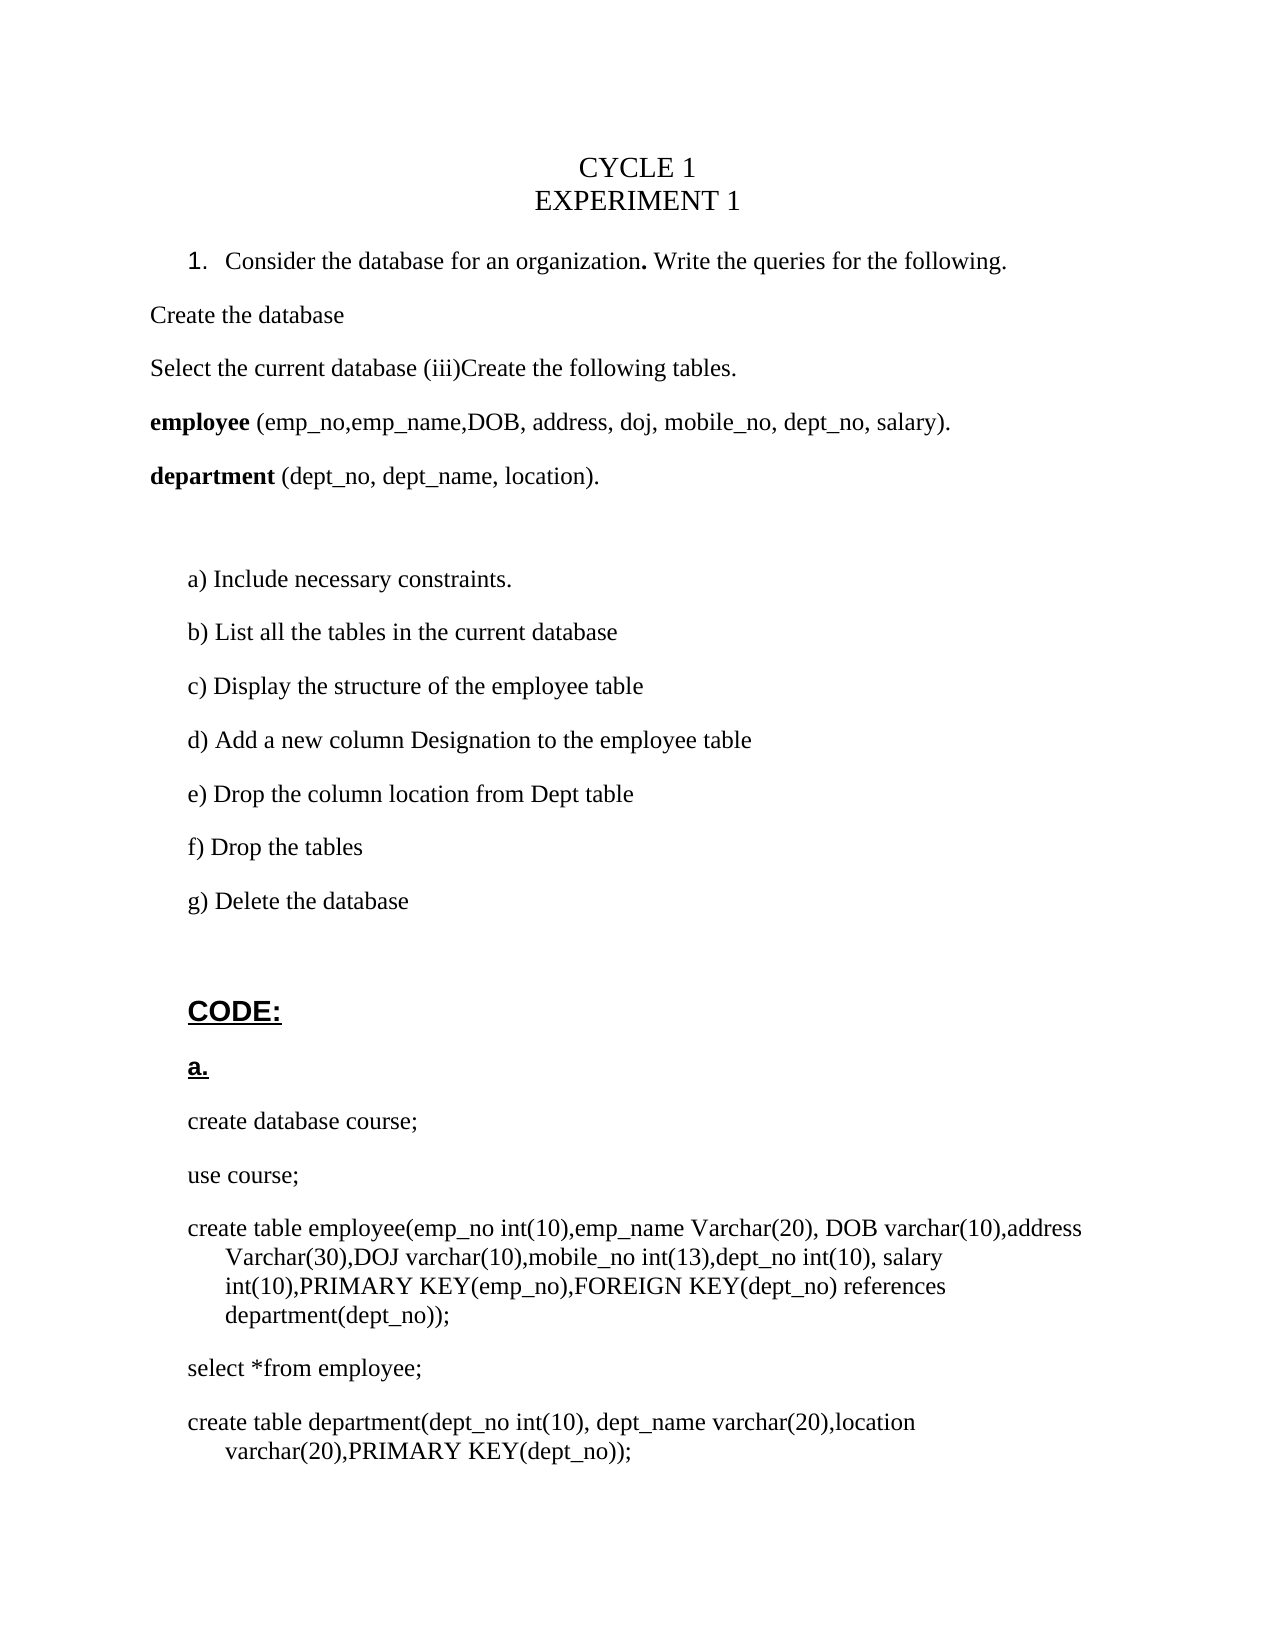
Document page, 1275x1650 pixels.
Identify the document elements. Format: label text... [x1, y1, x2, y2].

text EXPERIMENT 1 [150, 183, 1125, 217]
text Select the current database (iii)Create the following tables. [150, 353, 1125, 382]
text a. [187, 1052, 1125, 1081]
text use course; [187, 1160, 1125, 1188]
text CYCLE 1 [150, 150, 1125, 183]
text create database course; [187, 1106, 1125, 1135]
text f) Drop the tables [187, 832, 1125, 861]
text department (dept_no, dept_name, location). [150, 461, 1125, 490]
list Consider the database for an organization. Write the queries for the following. [187, 246, 1125, 275]
text g) Delete the database [187, 886, 1125, 915]
text select *from employee; [187, 1353, 1125, 1382]
text create table department(dept_no int(10), dept_name varchar(20),location varchar(20),PRIMARY KEY(dept_no)); [187, 1407, 1125, 1465]
text a) Include necessary constraints. [187, 564, 1125, 592]
text Create the database [150, 300, 1125, 328]
text create table employee(emp_no int(10),emp_name Varchar(20), DOB varchar(10),address Varchar(30),DOJ varchar(10),mobile_no int(13),dept_no int(10), salary int(10),PRIMARY KEY(emp_no),FOREIGN KEY(dept_no) references department(dept_no)); [187, 1213, 1125, 1328]
text employee (emp_no,emp_name,DOB, address, doj, mobile_no, dept_no, salary). [150, 407, 1125, 436]
text e) Drop the column location from Dept table [187, 779, 1125, 807]
text b) List all the tables in the current database [187, 617, 1125, 646]
text c) Display the structure of the employee table [187, 671, 1125, 700]
text CODE: [187, 994, 1125, 1027]
text d) Add a new column Designation to the employee table [187, 725, 1125, 754]
